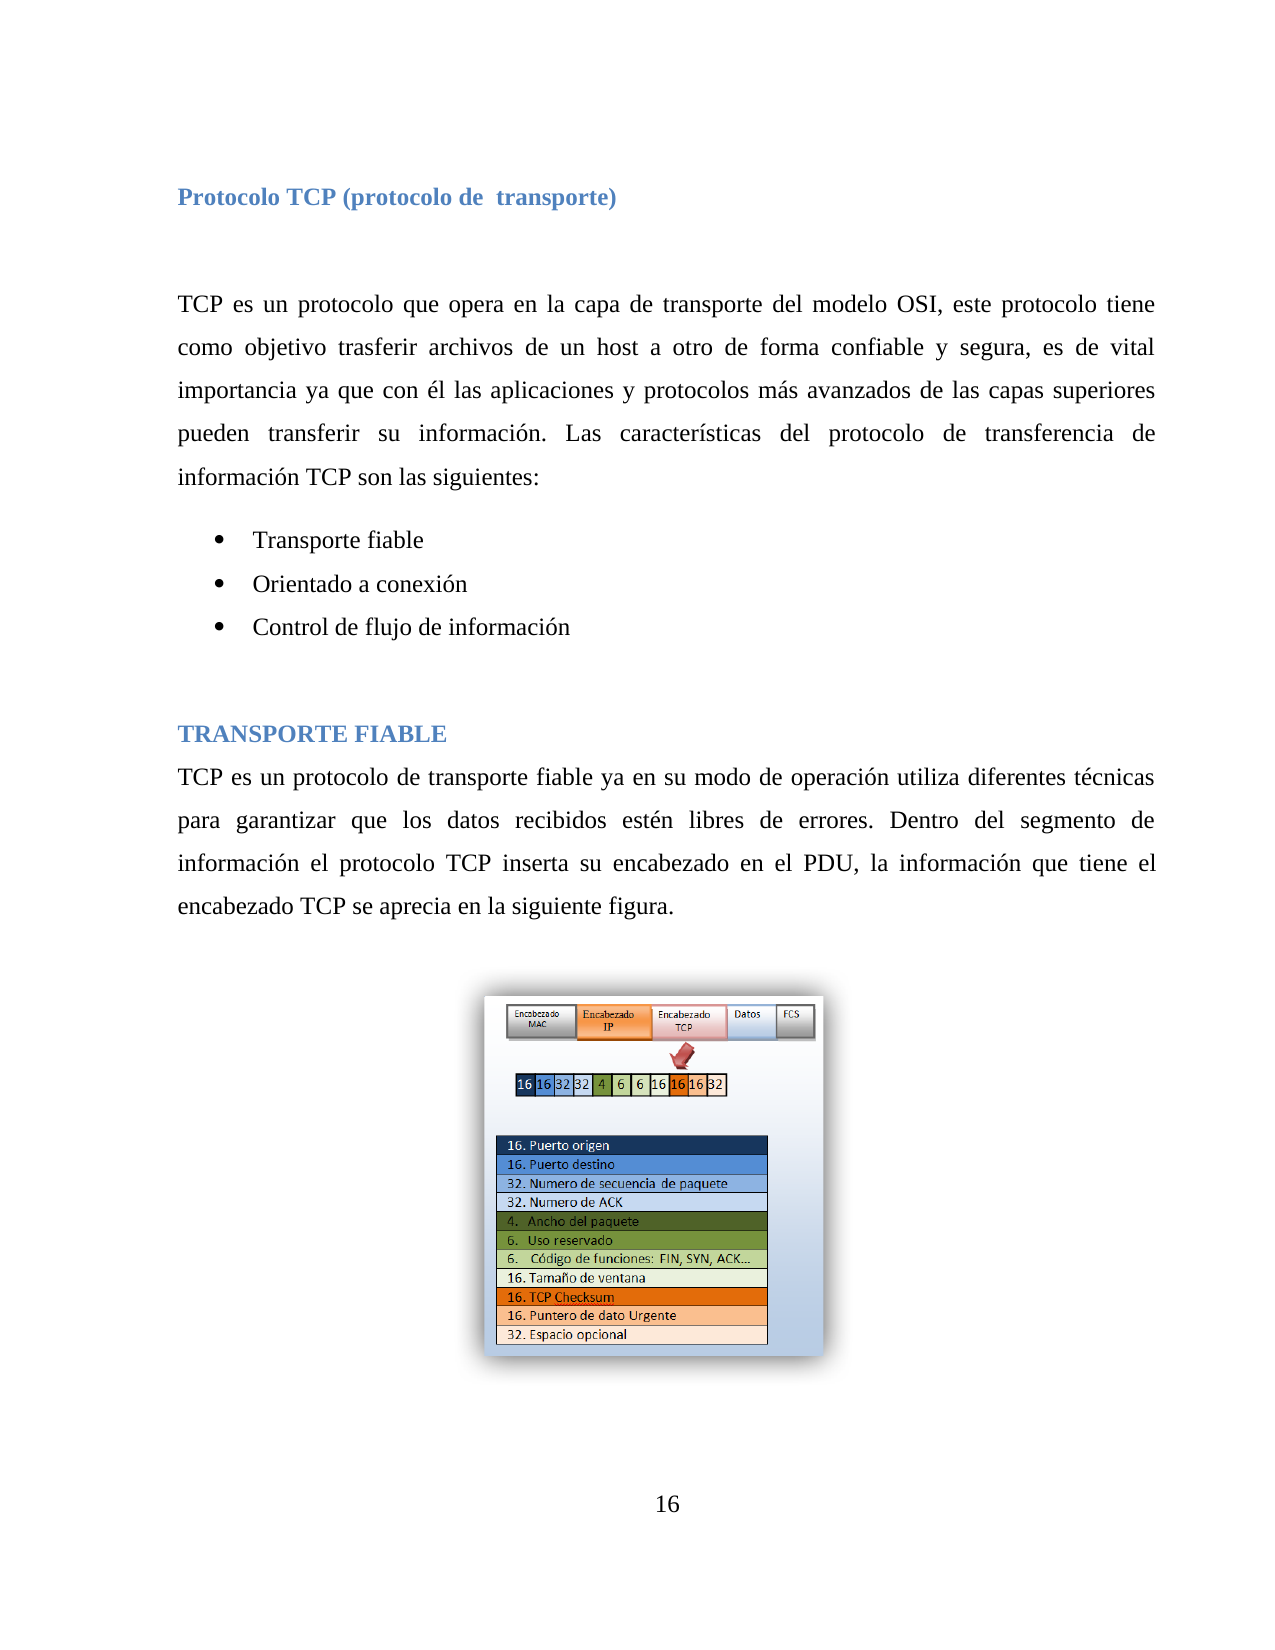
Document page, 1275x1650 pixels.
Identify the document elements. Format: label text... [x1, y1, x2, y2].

list Orientado a conexión [215, 569, 1157, 597]
list Transporte fiable [215, 526, 1157, 554]
subtitle Protocolo TCP (protocolo de transporte) [177, 182, 1157, 211]
subtitle TRANSPORTE FIABLE [177, 719, 1157, 748]
list Control de flujo de información [215, 612, 1157, 641]
picture [484, 996, 824, 1356]
text TCP es un protocolo que opera en la capa de transporte del modelo OSI, este protocolo tiene como objetivo trasferir archivos de un host a otro de forma confiable y segura, es de vital importancia ya que con él las aplicaciones y protocolos más avanzados de las capas superiores pueden transferir su información. Las características del protocolo de transferencia de información TCP son las siguientes: [177, 289, 1157, 490]
list TCP es un protocolo de transporte fiable ya en su modo de operación utiliza diferentes técnicas para garantizar que los datos recibidos estén libres de errores. Dentro del segmento de información el protocolo TCP inserta su encabezado en el PDU, la información que tiene el encabezado TCP se aprecia en la siguiente figura. [177, 762, 1157, 920]
